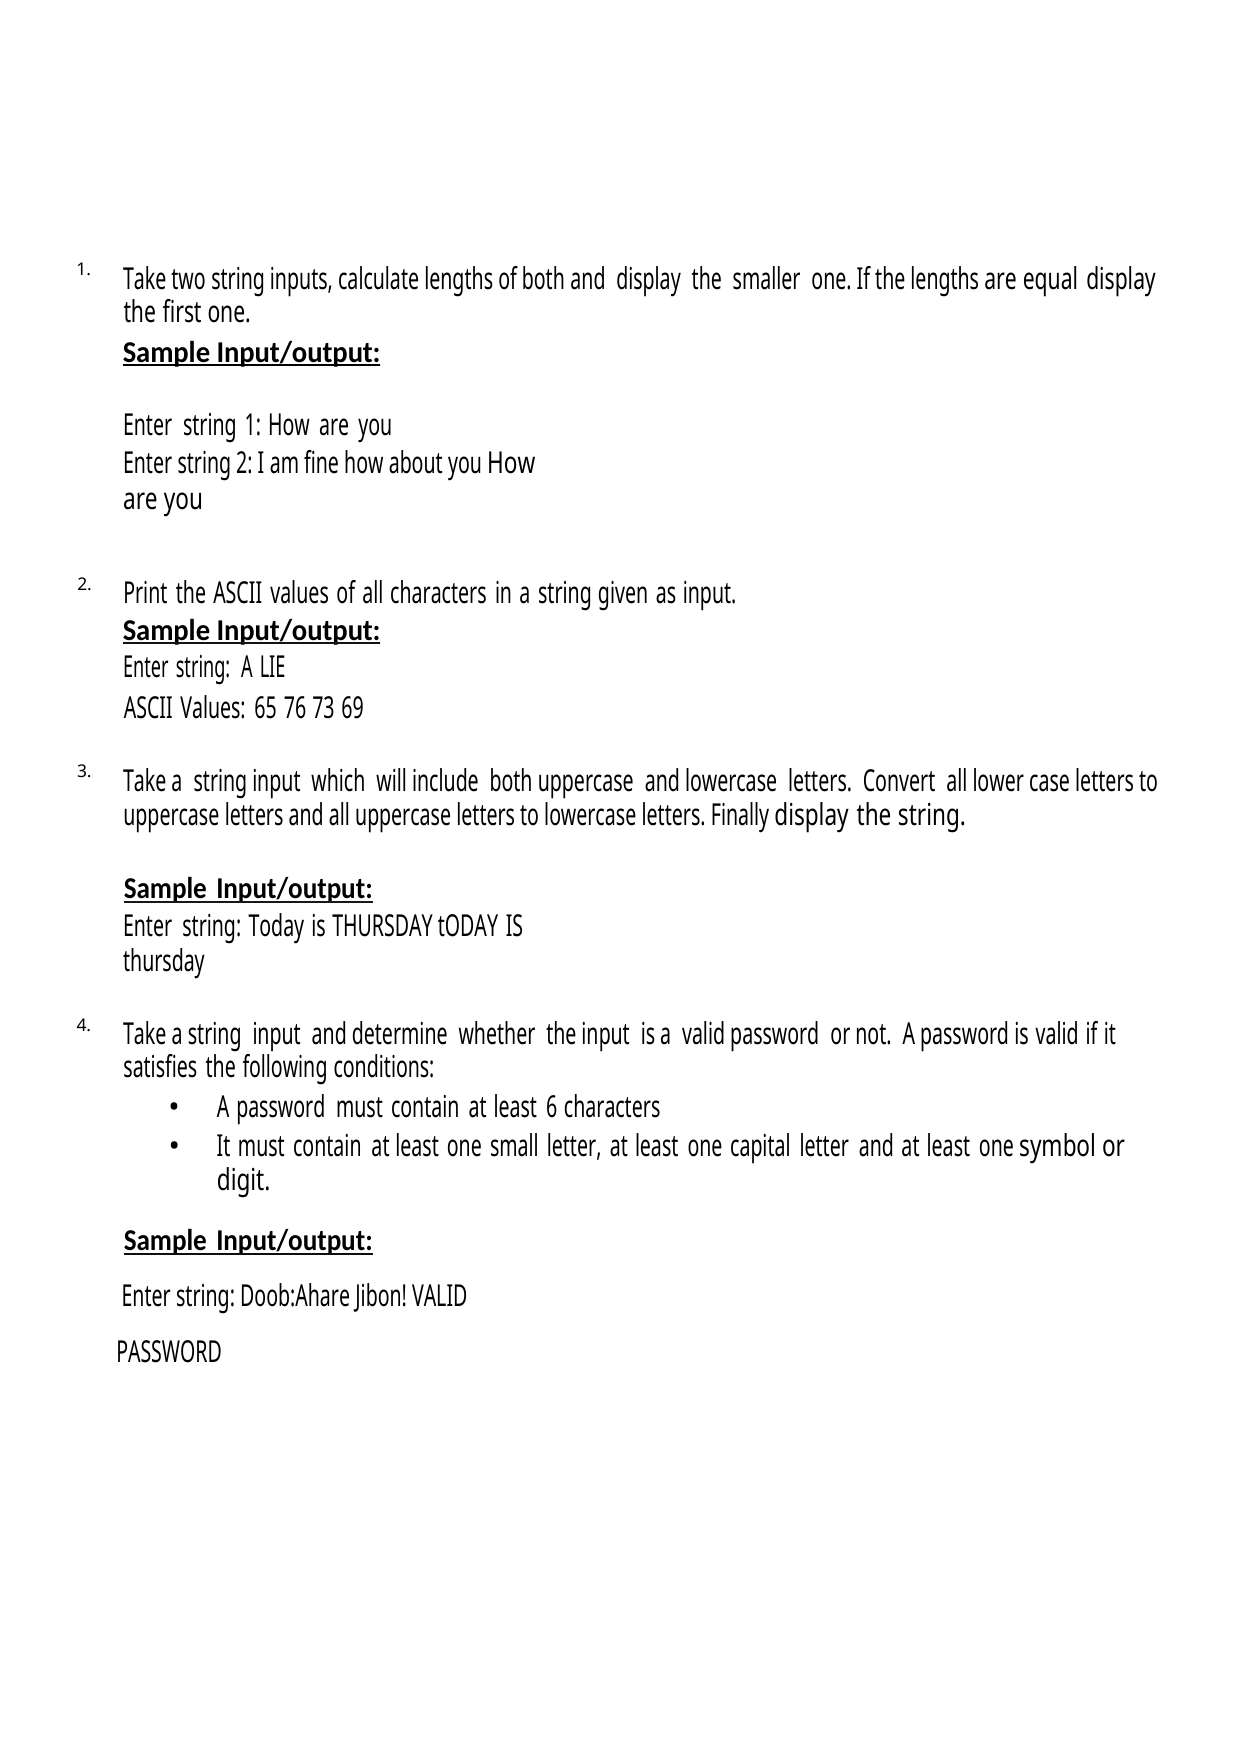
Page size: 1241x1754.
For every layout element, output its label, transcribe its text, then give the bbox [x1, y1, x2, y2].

text Enter string 1: How are you [123, 403, 1190, 443]
text Enter string: A LIE [123, 647, 1190, 686]
list It must contain at least one small letter, at least one capital letter and at least one symbol or digit. [168, 1129, 1164, 1199]
list Take a string input and determine whether the input is a valid password or not. A password is valid if it satisfies the following conditions: [76, 1017, 1176, 1087]
list Take two string inputs, calculate lengths of both and display the smaller one. If the lengths are equal display the first one. [76, 261, 1167, 331]
list Print the ASCII values of all characters in a string given as input. [77, 571, 1190, 612]
subtitle Sample Input/output: [123, 1221, 1190, 1258]
text Enter string: Today is THURSDAY tODAY IS thursday [123, 906, 562, 980]
text Enter string 2: I am fine how about you How are you [123, 444, 562, 518]
text ASCII Values: 65 76 73 69 [124, 686, 1190, 726]
text Sample Input/output: [123, 333, 1190, 370]
list A password must contain at least 6 characters [168, 1087, 1190, 1126]
subtitle Sample Input/output: [123, 612, 1190, 647]
text Enter string: Doob:Ahare Jibon! VALID PASSWORD [116, 1274, 523, 1372]
list Take a string input which will include both uppercase and lowercase letters. Convert all lower case letters to uppercase letters and all uppercase letters to lowercase letters. Finally display the string. [77, 763, 1180, 834]
subtitle Sample Input/output: [123, 871, 1190, 905]
